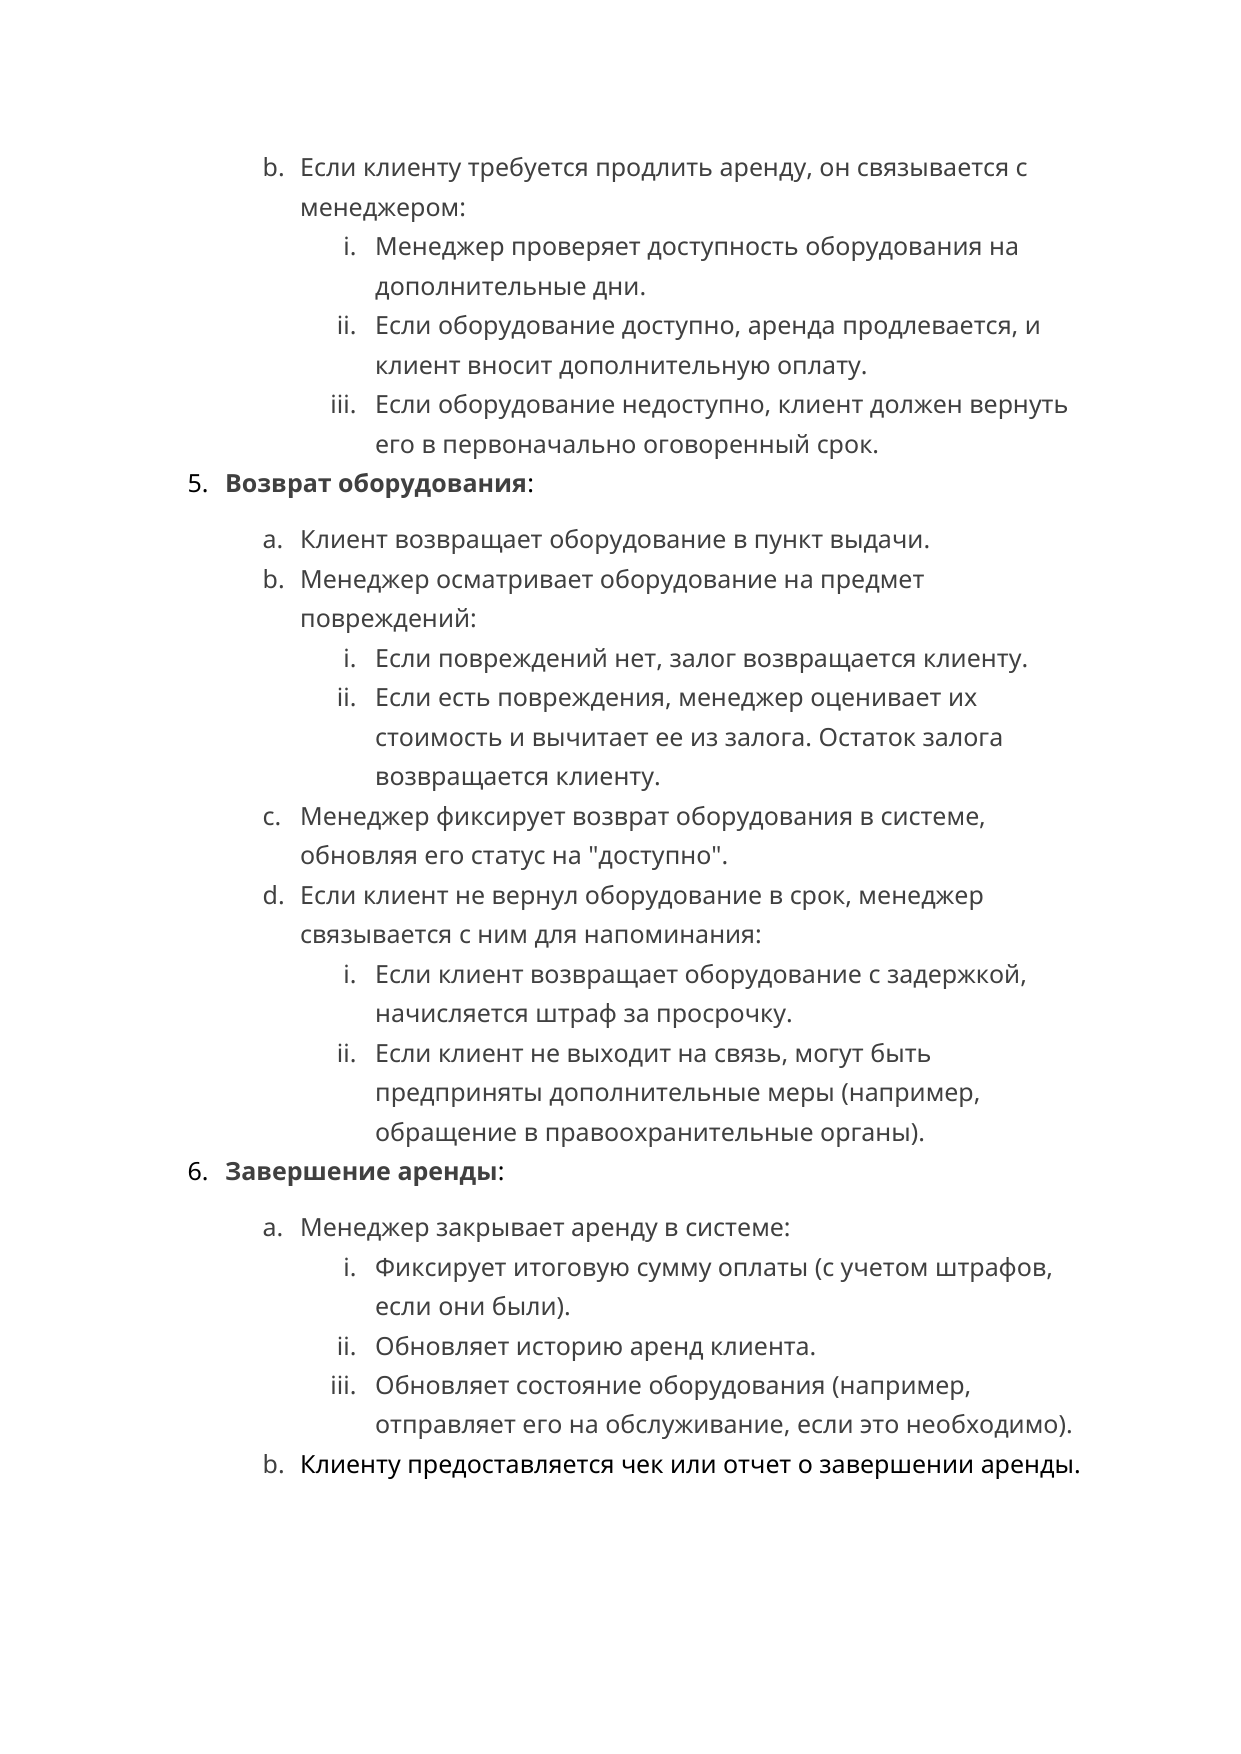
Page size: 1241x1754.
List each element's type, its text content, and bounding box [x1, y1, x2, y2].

list Обновляет историю аренд клиента. [356, 1328, 1090, 1362]
list Если клиент не выходит на связь, могут быть предприняты дополнительные меры (например, обращение в правоохранительные органы). [356, 1035, 1090, 1148]
list Завершение аренды: [187, 1154, 1090, 1188]
list Обновляет состояние оборудования (например, отправляет его на обслуживание, если это необходимо). [356, 1368, 1090, 1441]
list Фиксирует итоговую сумму оплаты (с учетом штрафов, если они были). [356, 1249, 1090, 1323]
list Менеджер проверяет доступность оборудования на дополнительные дни. [356, 229, 1090, 302]
list Если повреждений нет, залог возвращается клиенту. [356, 640, 1090, 674]
list Если клиент возвращает оборудование с задержкой, начисляется штраф за просрочку. [356, 956, 1090, 1030]
list Если оборудование доступно, аренда продлевается, и клиент вносит дополнительную оплату. [356, 308, 1090, 381]
list Если клиент не вернул оборудование в срок, менеджер связывается с ним для напоминания: [262, 877, 1090, 951]
list Клиенту предоставляется чек или отчет о завершении аренды. [262, 1447, 1090, 1481]
list Менеджер закрывает аренду в системе: [262, 1210, 1090, 1244]
list Менеджер фиксирует возврат оборудования в системе, обновляя его статус на "доступно". [262, 798, 1090, 872]
list Если есть повреждения, менеджер оценивает их стоимость и вычитает ее из залога. Остаток залога возвращается клиенту. [356, 680, 1090, 793]
list Менеджер осматривает оборудование на предмет повреждений: [262, 561, 1090, 635]
list Возврат оборудования: [187, 466, 1090, 500]
list Если оборудование недоступно, клиент должен вернуть его в первоначально оговоренный срок. [356, 387, 1090, 460]
list Клиент возвращает оборудование в пункт выдачи. [262, 522, 1090, 556]
list Если клиенту требуется продлить аренду, он связывается с менеджером: [262, 150, 1090, 223]
